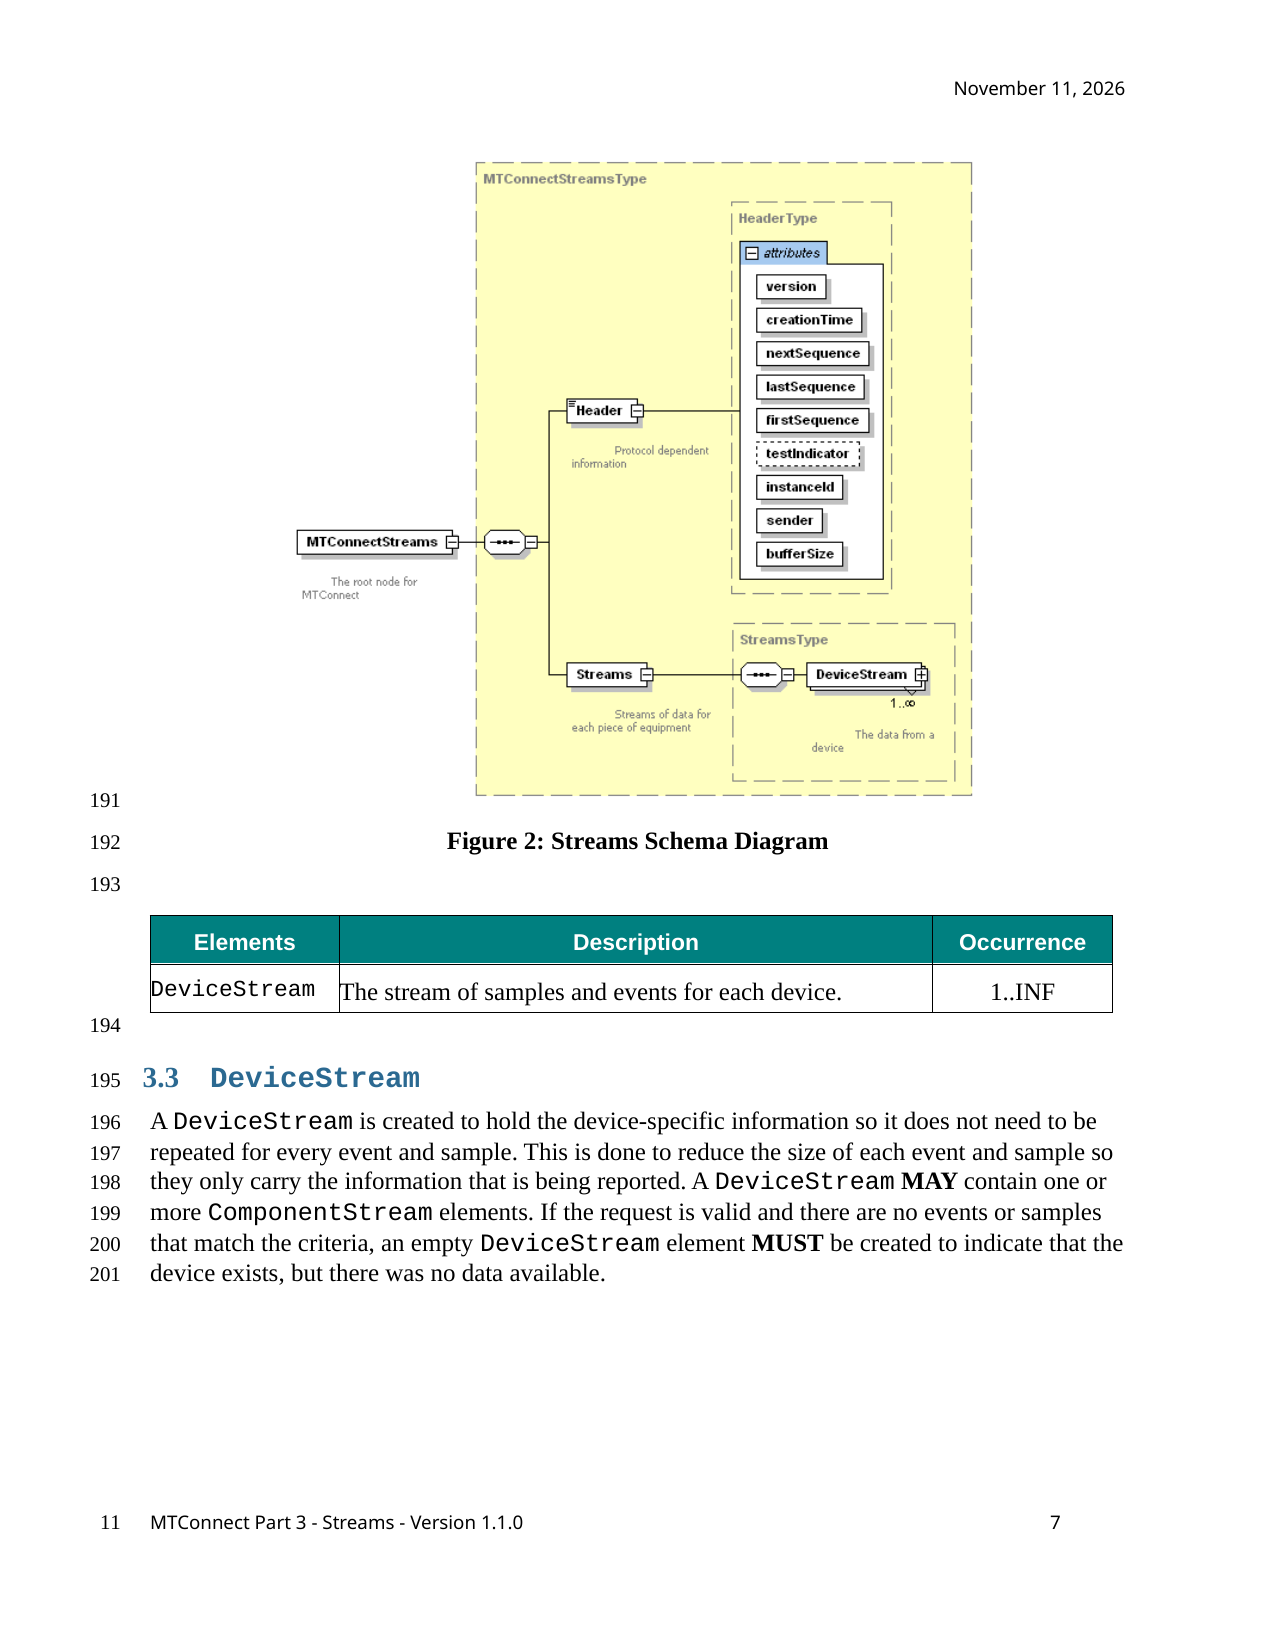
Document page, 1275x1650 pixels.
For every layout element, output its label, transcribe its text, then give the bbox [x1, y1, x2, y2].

table_header Elements [151, 916, 339, 963]
table_header Occurrence [933, 916, 1112, 963]
picture [292, 150, 983, 808]
table_cell DeviceStream [151, 965, 339, 1012]
table_header Description [340, 916, 932, 963]
subtitle DeviceStream [142, 1060, 1125, 1096]
table_cell 1..INF [933, 965, 1112, 1012]
table_cell The stream of samples and events for each device. [340, 965, 932, 1012]
